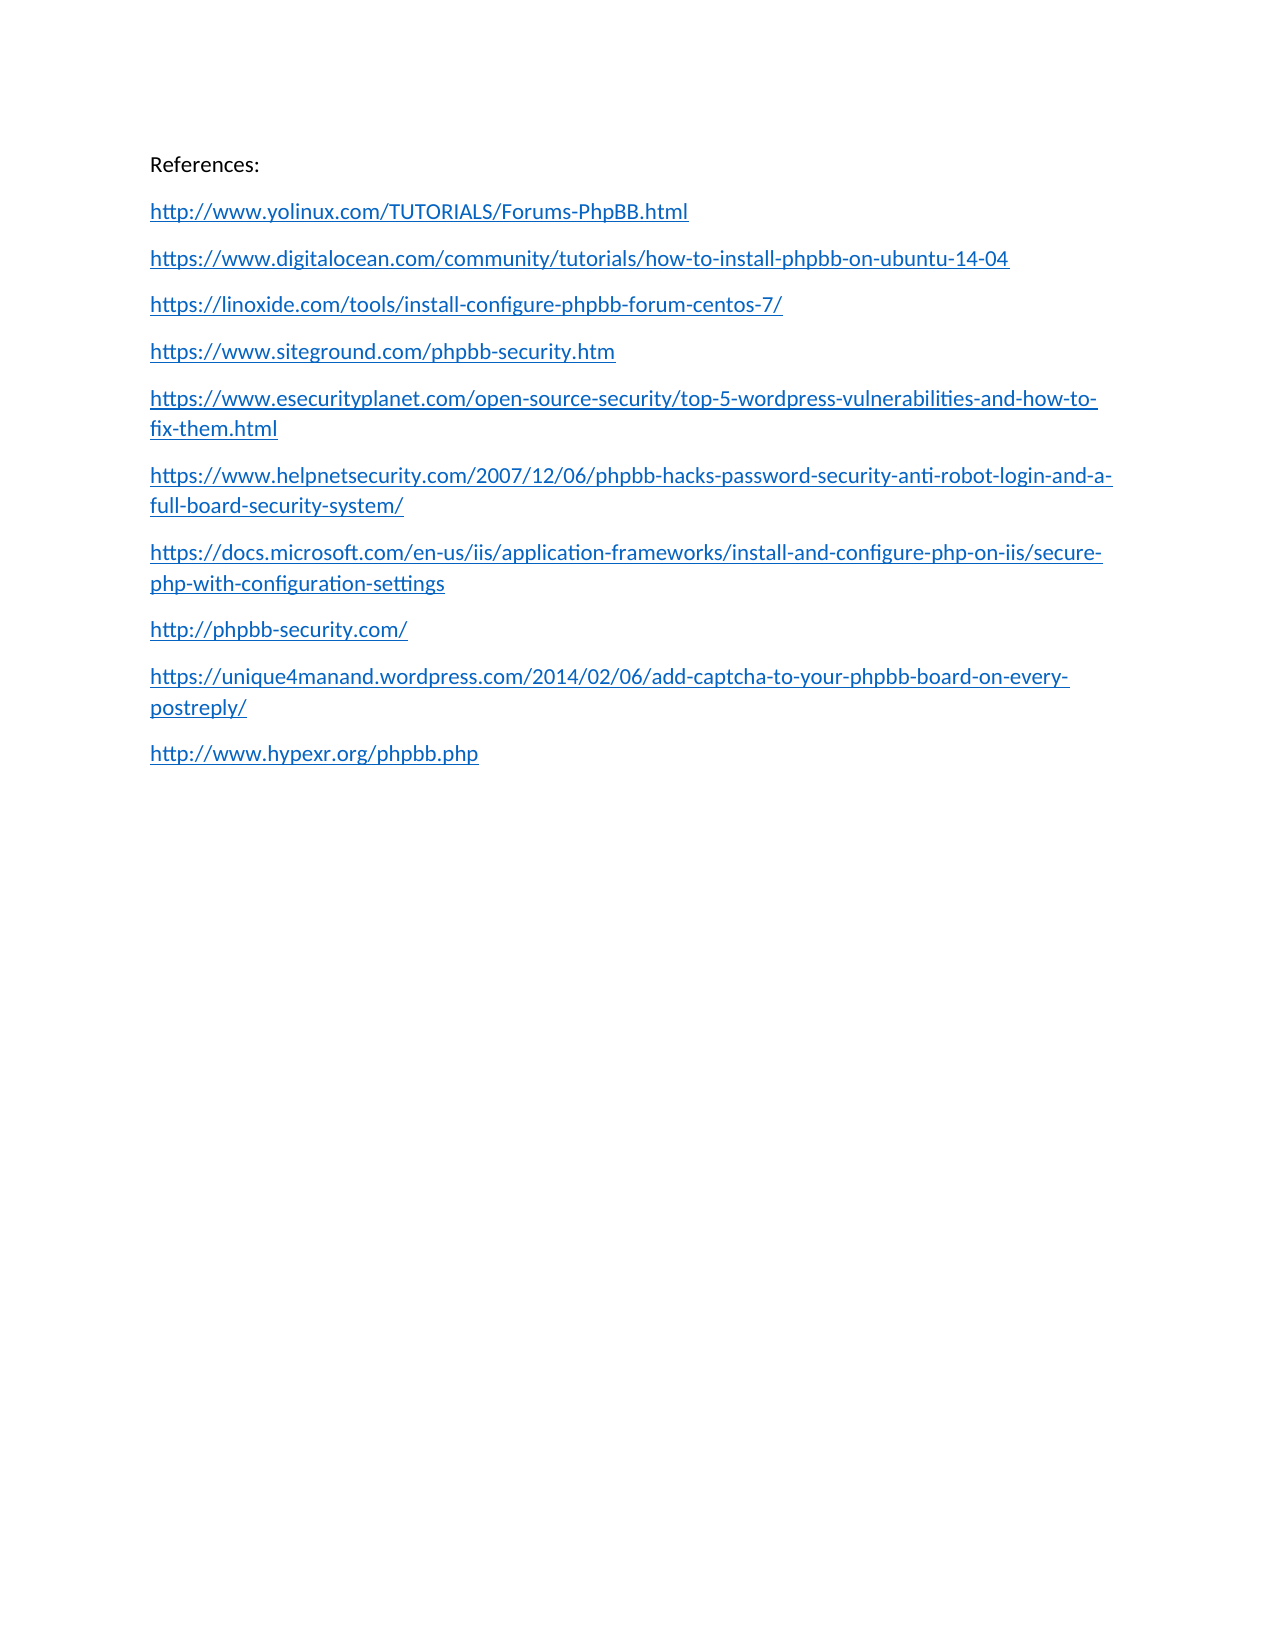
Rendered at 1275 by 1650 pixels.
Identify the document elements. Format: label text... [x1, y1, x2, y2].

text https://www.digitalocean.com/community/tutorials/how-to-install-phpbb-on-ubuntu-14-04 [150, 244, 1125, 272]
text http://phpbb-security.com/ [150, 616, 1125, 644]
text https://www.esecurityplanet.com/open-source-security/top-5-wordpress-vulnerabilities-and-how-to-fix-them.html [150, 384, 1125, 443]
text https://linoxide.com/tools/install-configure-phpbb-forum-centos-7/ [150, 291, 1125, 319]
text http://www.yolinux.com/TUTORIALS/Forums-PhpBB.html [150, 197, 1125, 225]
text https://www.siteground.com/phpbb-security.htm [150, 337, 1125, 366]
text References: [150, 150, 1125, 178]
text https://unique4manand.wordpress.com/2014/02/06/add-captcha-to-your-phpbb-board-on-every-postreply/ [150, 662, 1125, 721]
text http://www.hypexr.org/phpbb.php [150, 739, 1125, 768]
text https://docs.microsoft.com/en-us/iis/application-frameworks/install-and-configure-php-on-iis/secure-php-with-configuration-settings [150, 538, 1125, 597]
text https://www.helpnetsecurity.com/2007/12/06/phpbb-hacks-password-security-anti-robot-login-and-a-full-board-security-system/ [150, 461, 1125, 520]
